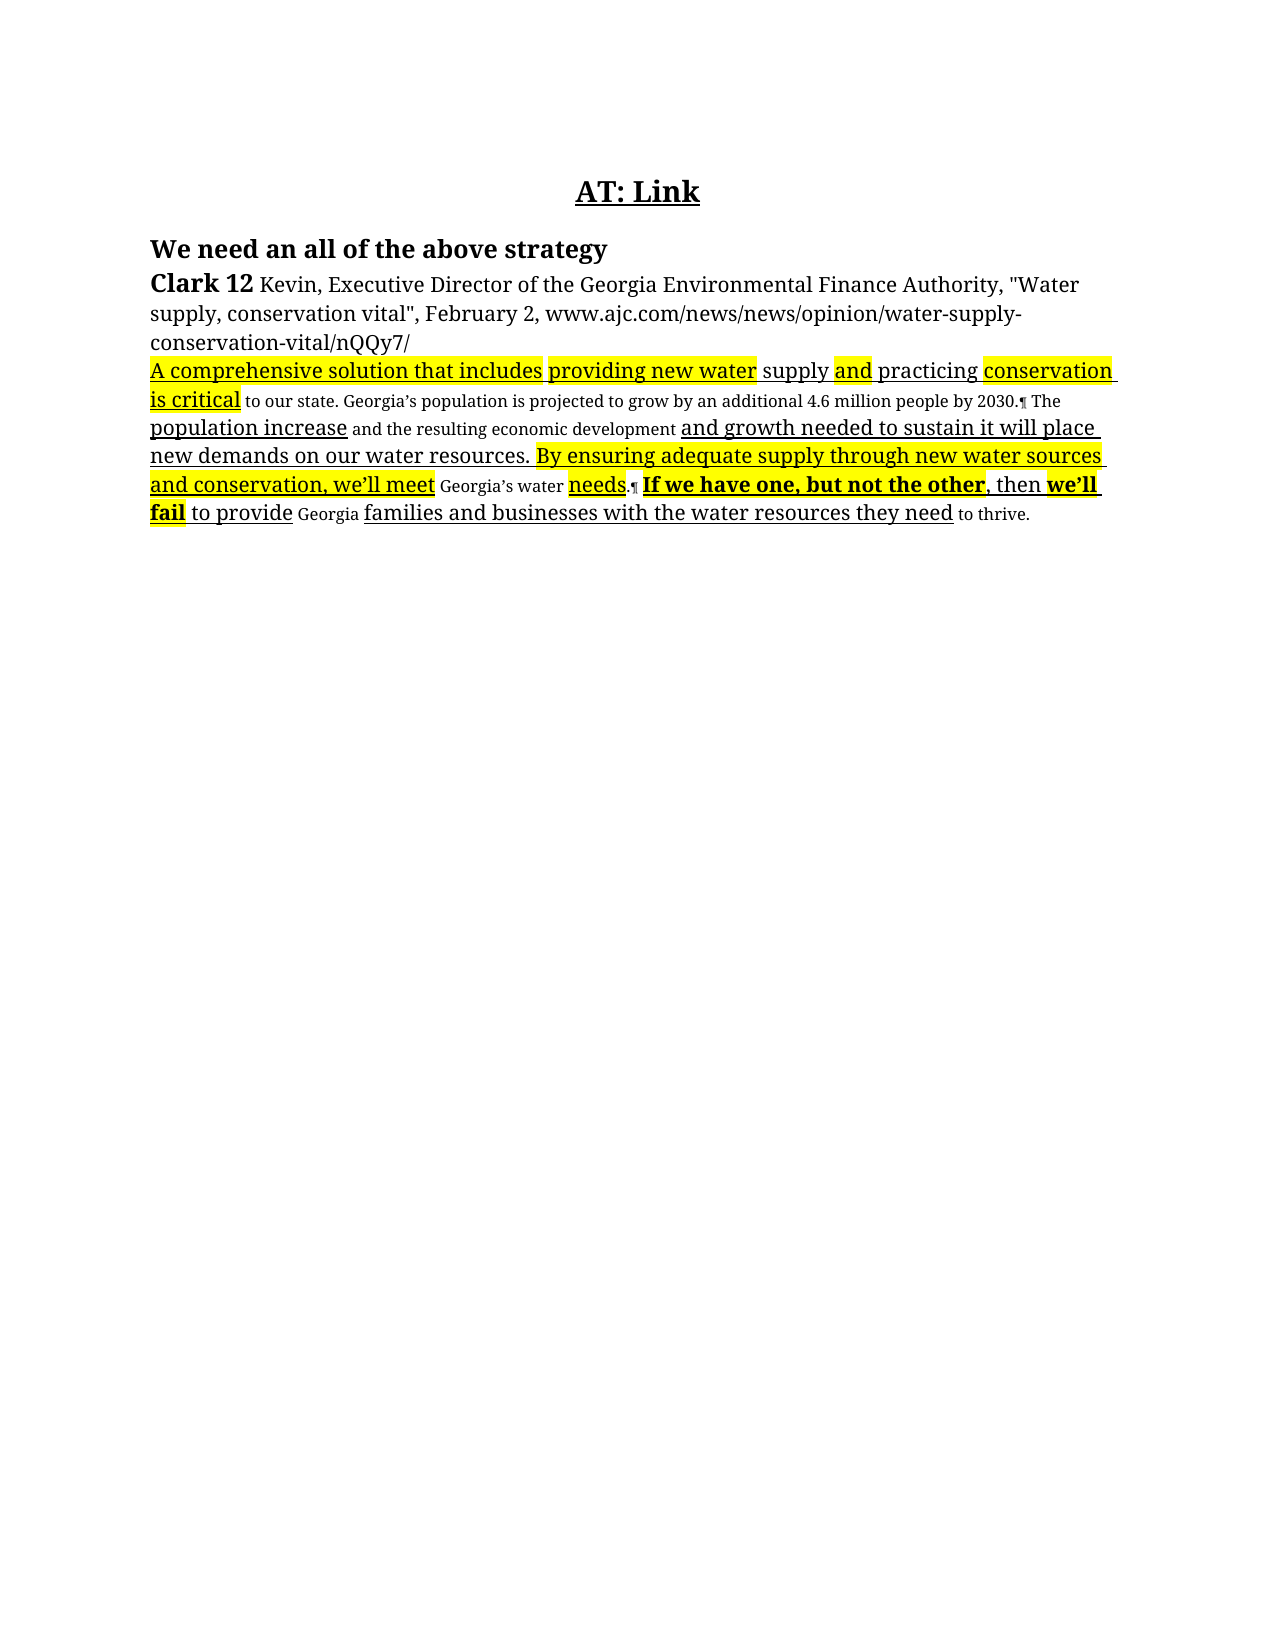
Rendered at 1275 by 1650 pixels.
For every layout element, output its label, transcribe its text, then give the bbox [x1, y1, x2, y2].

subtitle AT: Link [150, 171, 1125, 211]
text Clark 12 Kevin, Executive Director of the Georgia Environmental Finance Authority, "Water supply, conservation vital", February 2, www.ajc.com/news/news/opinion/water-supply-conservation-vital/nQQy7/ [150, 265, 1125, 356]
subtitle We need an all of the above strategy [150, 231, 1125, 265]
text A comprehensive solution that includes providing new water supply and practicing conservation is critical to our state. Georgia’s population is projected to grow by an additional 4.6 million people by 2030.¶ The population increase and the resulting economic development and growth needed to sustain it will place new demands on our water resources. By ensuring adequate supply through new water sources and conservation, we’ll meet Georgia’s water needs.¶ If we have one, but not the other, then we’ll fail to provide Georgia families and businesses with the water resources they need to thrive. [150, 356, 1125, 527]
